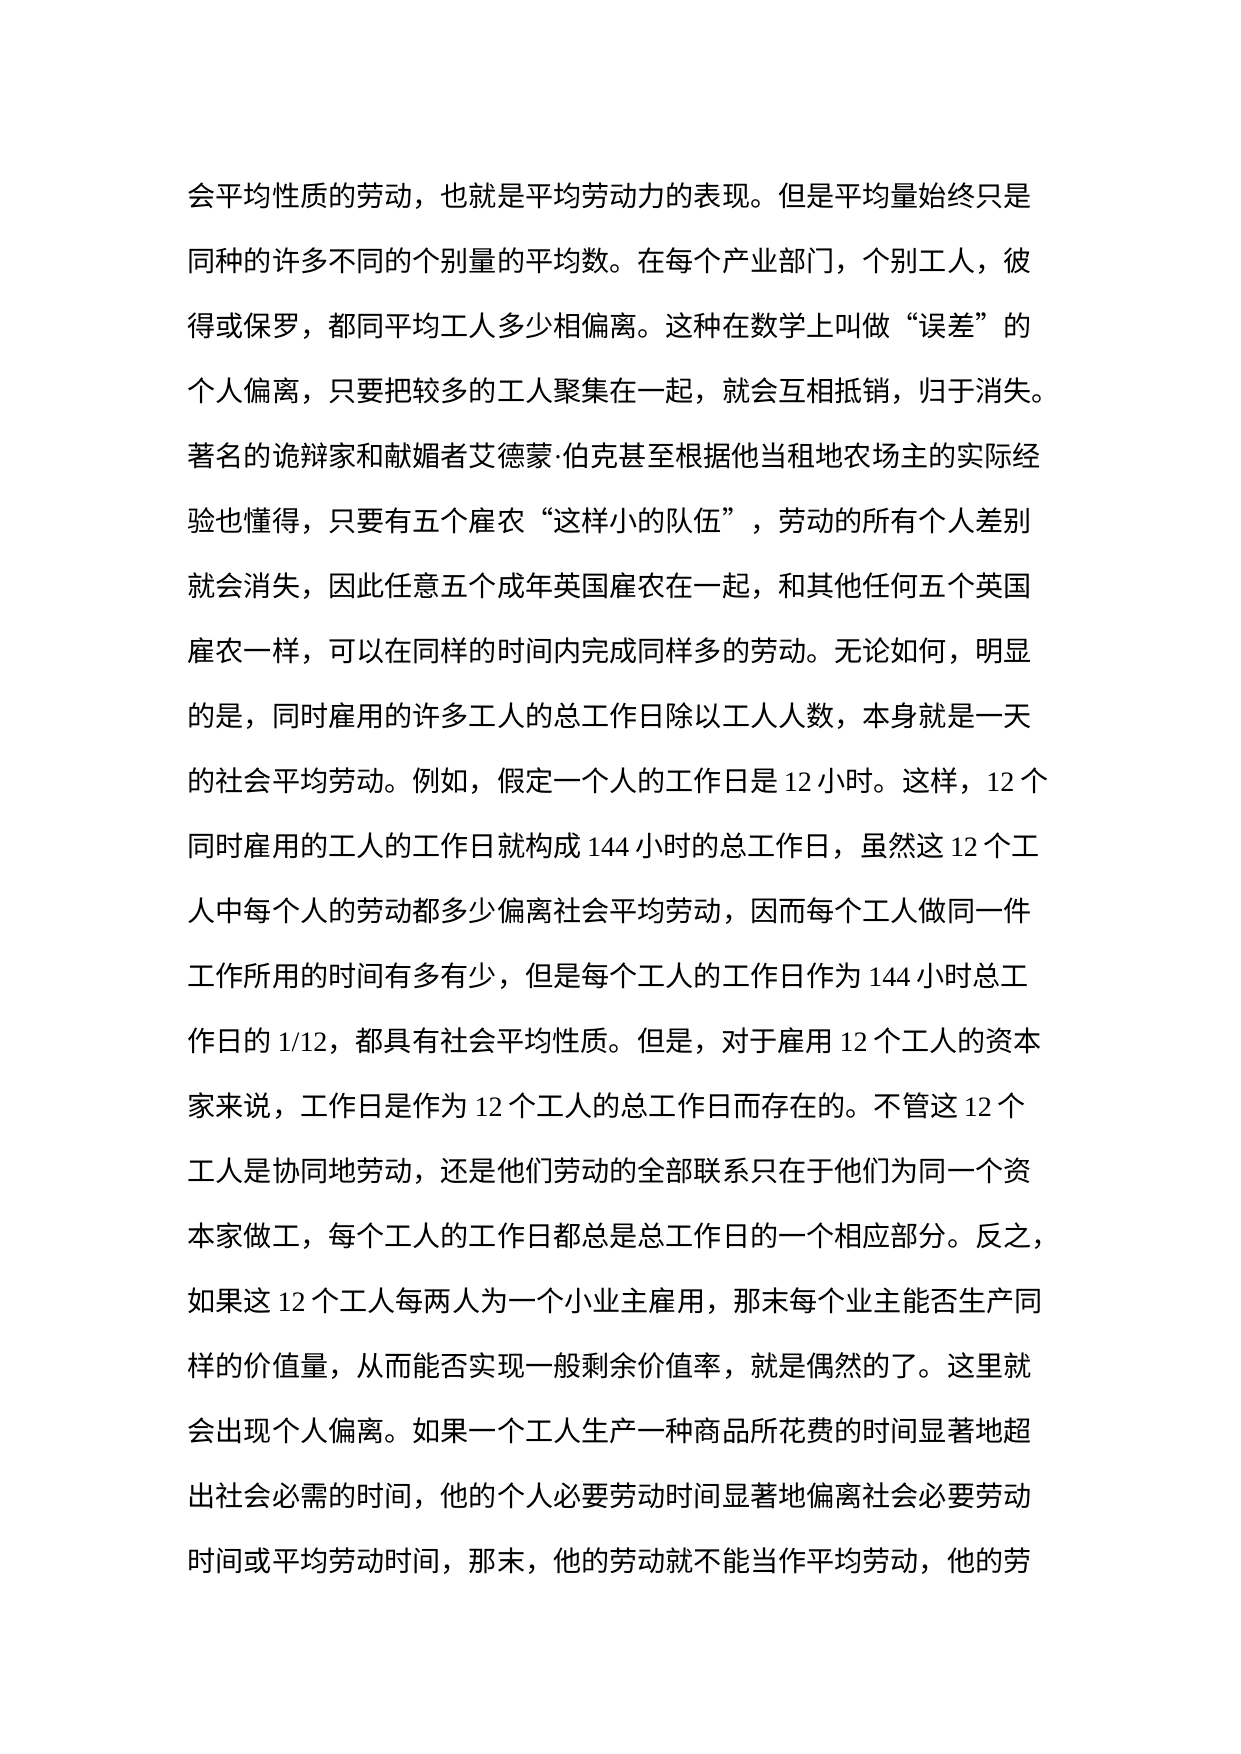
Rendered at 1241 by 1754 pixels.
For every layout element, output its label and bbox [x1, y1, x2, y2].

text [187, 162, 1053, 1592]
